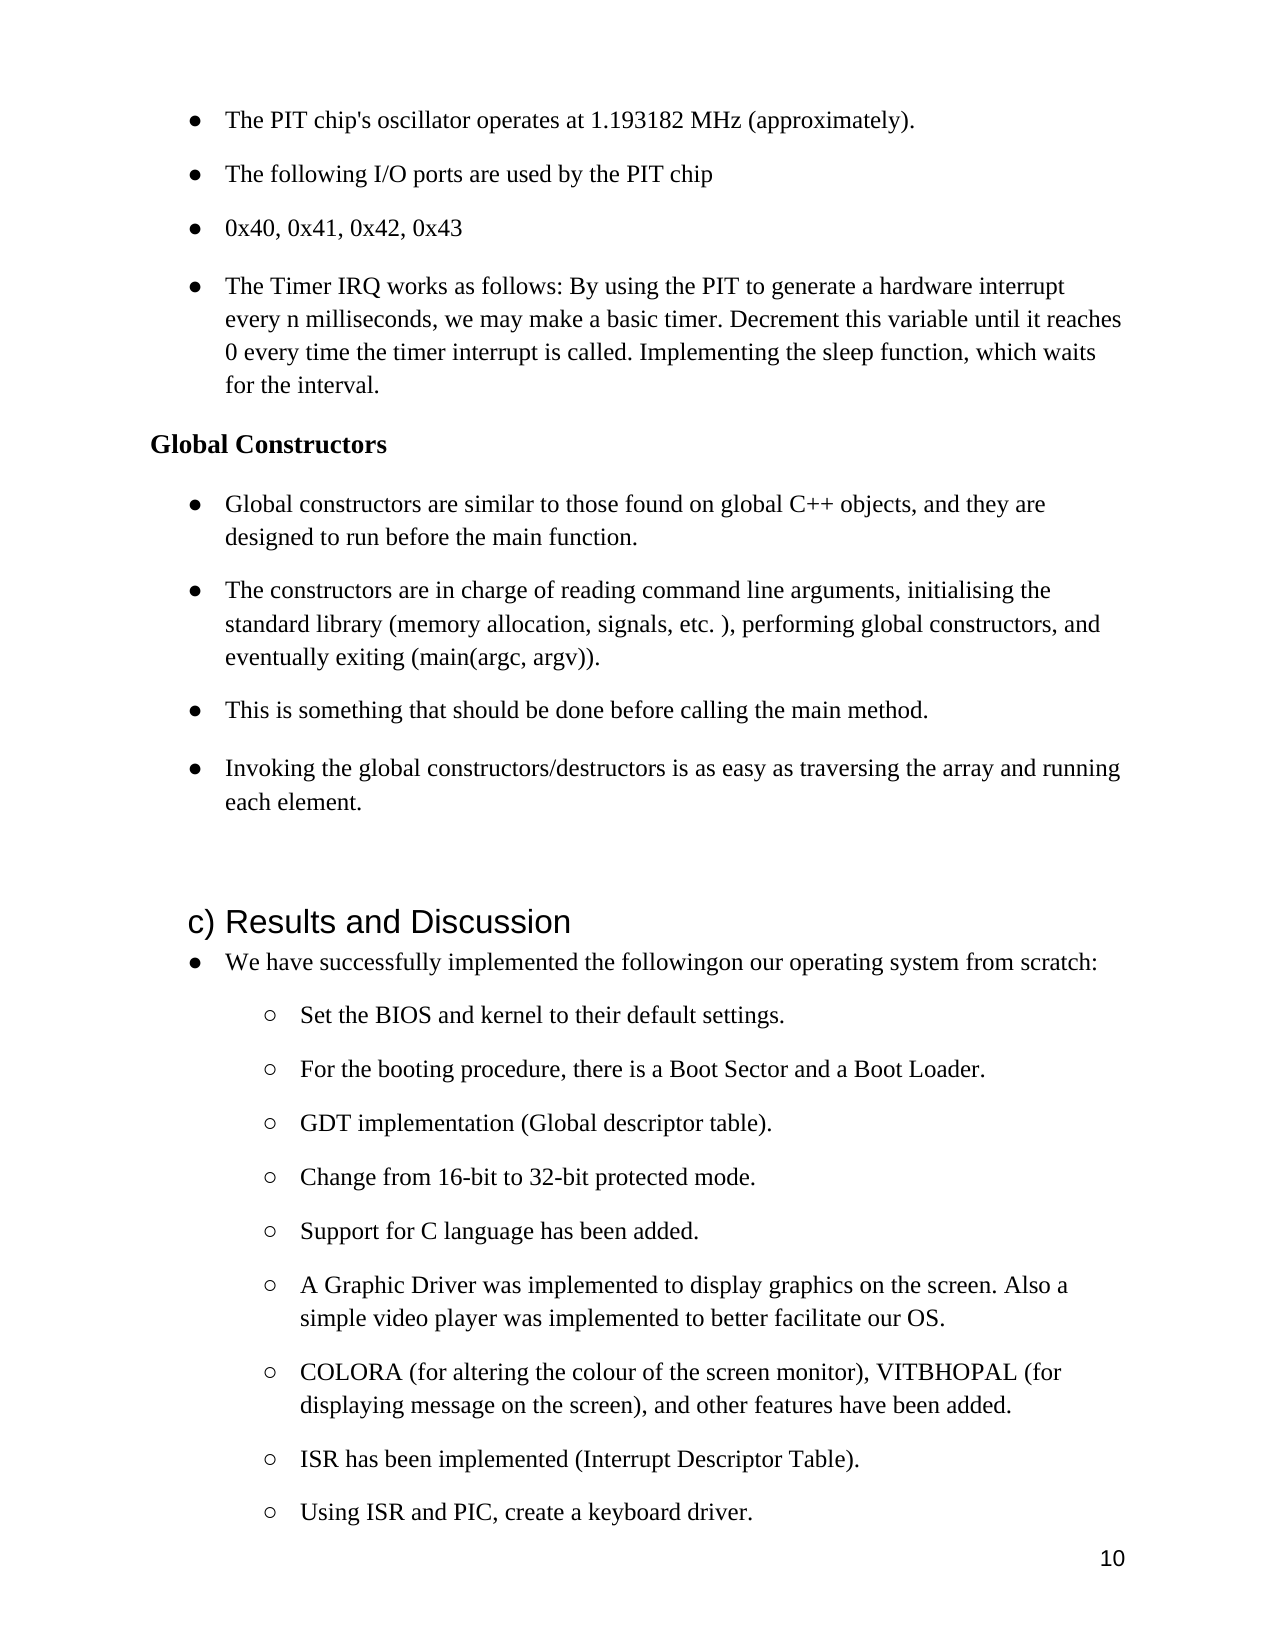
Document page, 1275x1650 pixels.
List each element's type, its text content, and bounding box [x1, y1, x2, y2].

list We have successfully implemented the followingon our operating system from scratch: [187, 947, 1125, 976]
list GDT implementation (Global descriptor table). [262, 1108, 1125, 1137]
list Set the BIOS and kernel to their default settings. [262, 1001, 1125, 1029]
list A Graphic Driver was implemented to display graphics on the screen. Also a simple video player was implemented to better facilitate our OS. [262, 1270, 1125, 1332]
subtitle Results and Discussion [187, 903, 1125, 941]
list ​Invoking the global constructors/destructors is as easy as traversing the array and running each element. [187, 753, 1125, 815]
list COLORA (for altering the colour of the screen monitor), VITBHOPAL (for displaying message on the screen), and other features have been added. [262, 1357, 1125, 1418]
list Global constructors are similar to those found on global C++ objects, and they are designed to run before the main function. ​ [187, 489, 1125, 551]
list The PIT chip's oscillator operates at 1.193182 MHz (approximately). [187, 105, 1125, 134]
list 0x40, 0x41, 0x42, 0x43 [187, 213, 1125, 242]
list ISR has been implemented (Interrupt Descriptor Table). [262, 1444, 1125, 1472]
list Using ISR and PIC, create a keyboard driver. [262, 1497, 1125, 1526]
list The constructors are in charge of reading command line arguments, initialising the standard library (memory allocation, signals, etc. ), performing global constructors, and eventually exiting (main(argc, argv)). [187, 576, 1125, 670]
list This is something that should be done before calling the main method. [187, 696, 1125, 724]
list The Timer IRQ works as follows: By using the PIT to generate a hardware interrupt every n milliseconds, we may make a basic timer. Decrement this variable until it reaches 0 every time the timer interrupt is called. Implementing the sleep function, which waits for the interval. [187, 271, 1125, 399]
list Change from 16-bit to 32-bit protected mode. [262, 1162, 1125, 1191]
list The following I/O ports are used by the PIT chip [187, 159, 1125, 188]
subtitle Global Constructors [150, 428, 1125, 459]
list Support for C language has been added. [262, 1216, 1125, 1245]
list For the booting procedure, there is a Boot Sector and a Boot Loader. [262, 1054, 1125, 1083]
